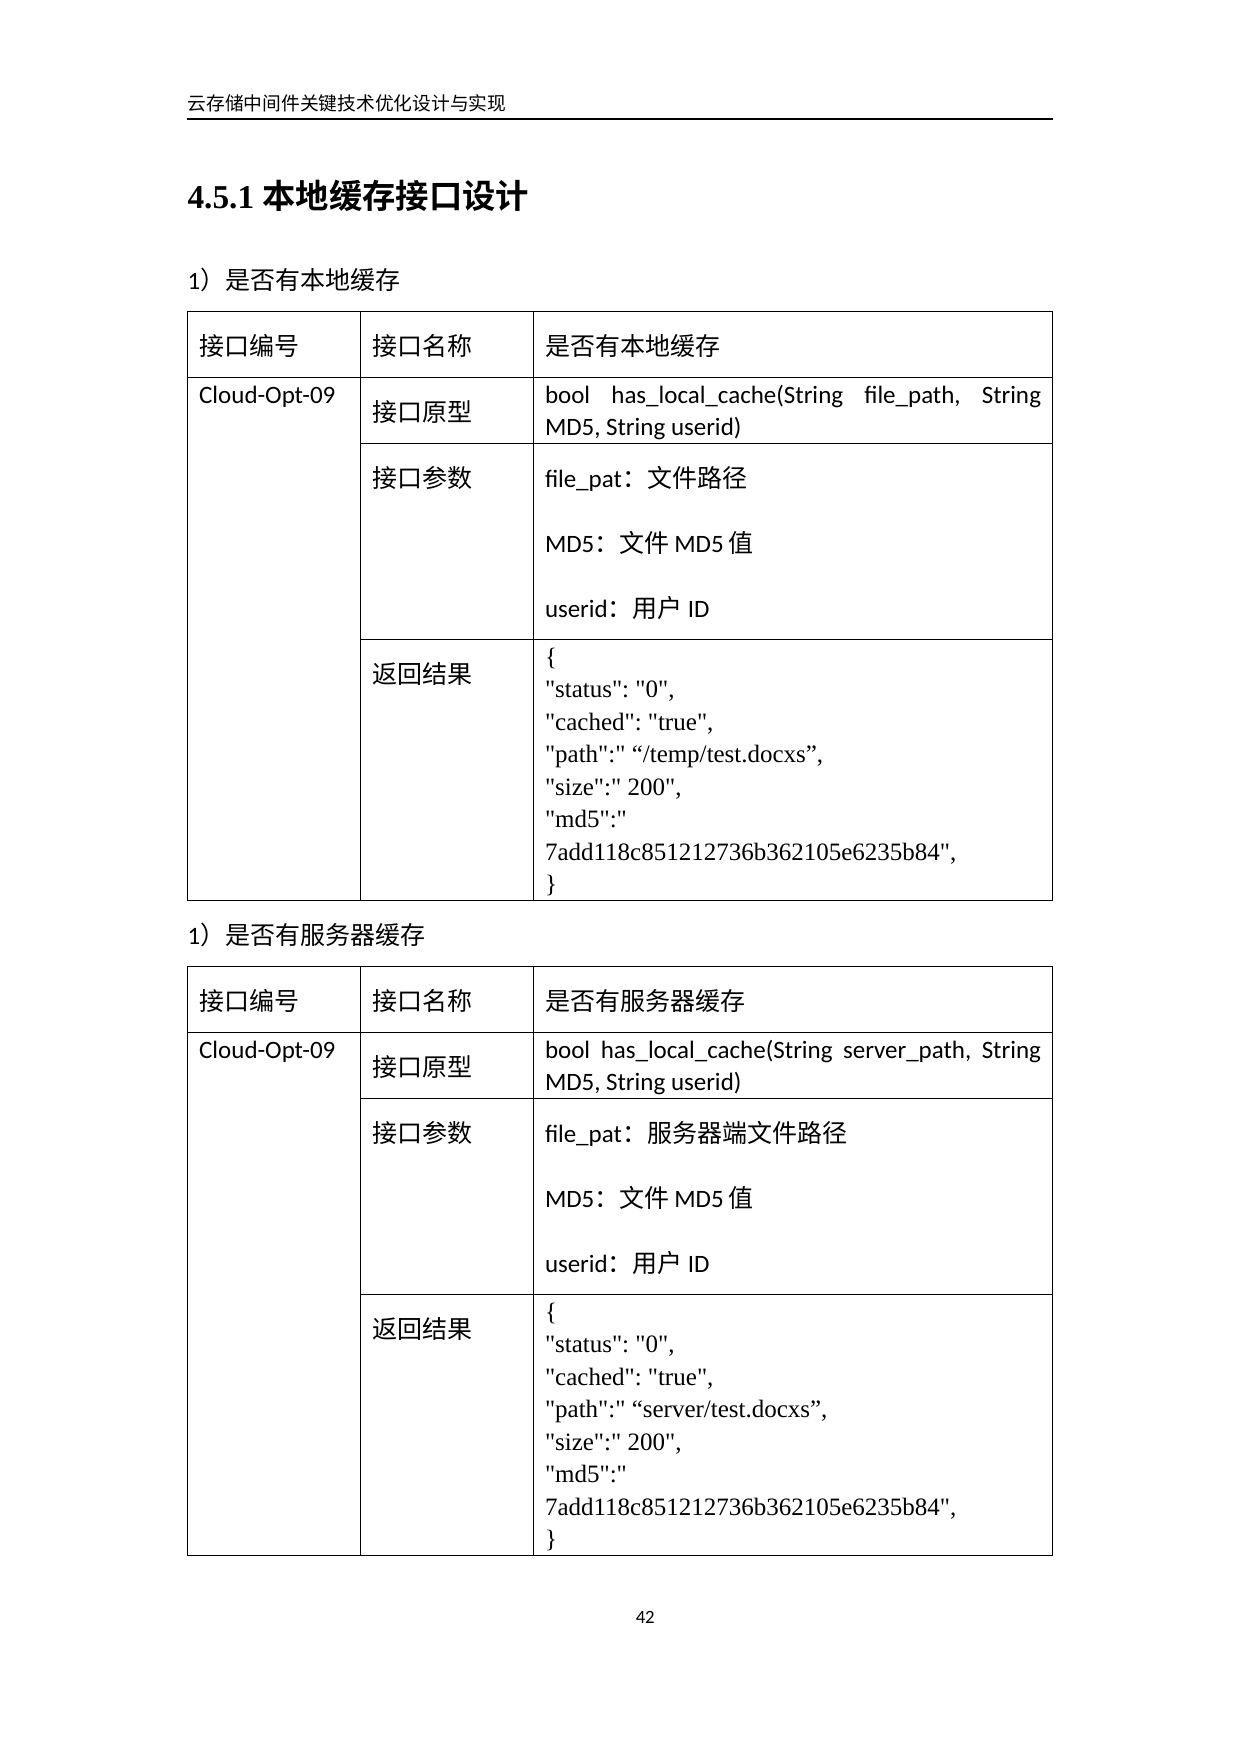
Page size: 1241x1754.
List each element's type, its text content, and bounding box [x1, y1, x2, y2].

table_header 接口名称 [361, 312, 533, 377]
table_header 接口名称 [361, 967, 533, 1032]
text 1）是否有服务器缓存 [187, 901, 1053, 966]
table_cell bool has_local_cache(String file_path, String MD5, String userid) [534, 378, 1052, 443]
table_cell { "status": "0", "cached": "true", "path":" “server/test.docxs”, "size":" 200", "md5":" 7add118c851212736b362105e6235b84", } [534, 1295, 1052, 1555]
table_cell Cloud-Opt-09 [188, 378, 360, 900]
table_cell 接口参数 [361, 444, 533, 639]
subtitle 4.5.1 本地缓存接口设计 [187, 162, 1053, 227]
table_header 是否有服务器缓存 [534, 967, 1052, 1032]
table_cell 接口参数 [361, 1099, 533, 1294]
text 1）是否有本地缓存 [187, 246, 1053, 311]
table_header 是否有本地缓存 [534, 312, 1052, 377]
table_cell 返回结果 [361, 1295, 533, 1555]
table_cell Cloud-Opt-09 [188, 1033, 360, 1555]
table_header 接口编号 [188, 967, 360, 1032]
table_cell 接口原型 [361, 378, 533, 443]
table_cell { "status": "0", "cached": "true", "path":" “/temp/test.docxs”, "size":" 200", "md5":" 7add118c851212736b362105e6235b84", } [534, 640, 1052, 900]
table_cell bool has_local_cache(String server_path, String MD5, String userid) [534, 1033, 1052, 1098]
table_cell 接口原型 [361, 1033, 533, 1098]
table_header 接口编号 [188, 312, 360, 377]
table_cell 返回结果 [361, 640, 533, 900]
table_cell file_pat：文件路径 MD5：文件MD5值 userid：用户ID [534, 444, 1052, 639]
table_cell file_pat：服务器端文件路径 MD5：文件MD5值 userid：用户ID [534, 1099, 1052, 1294]
